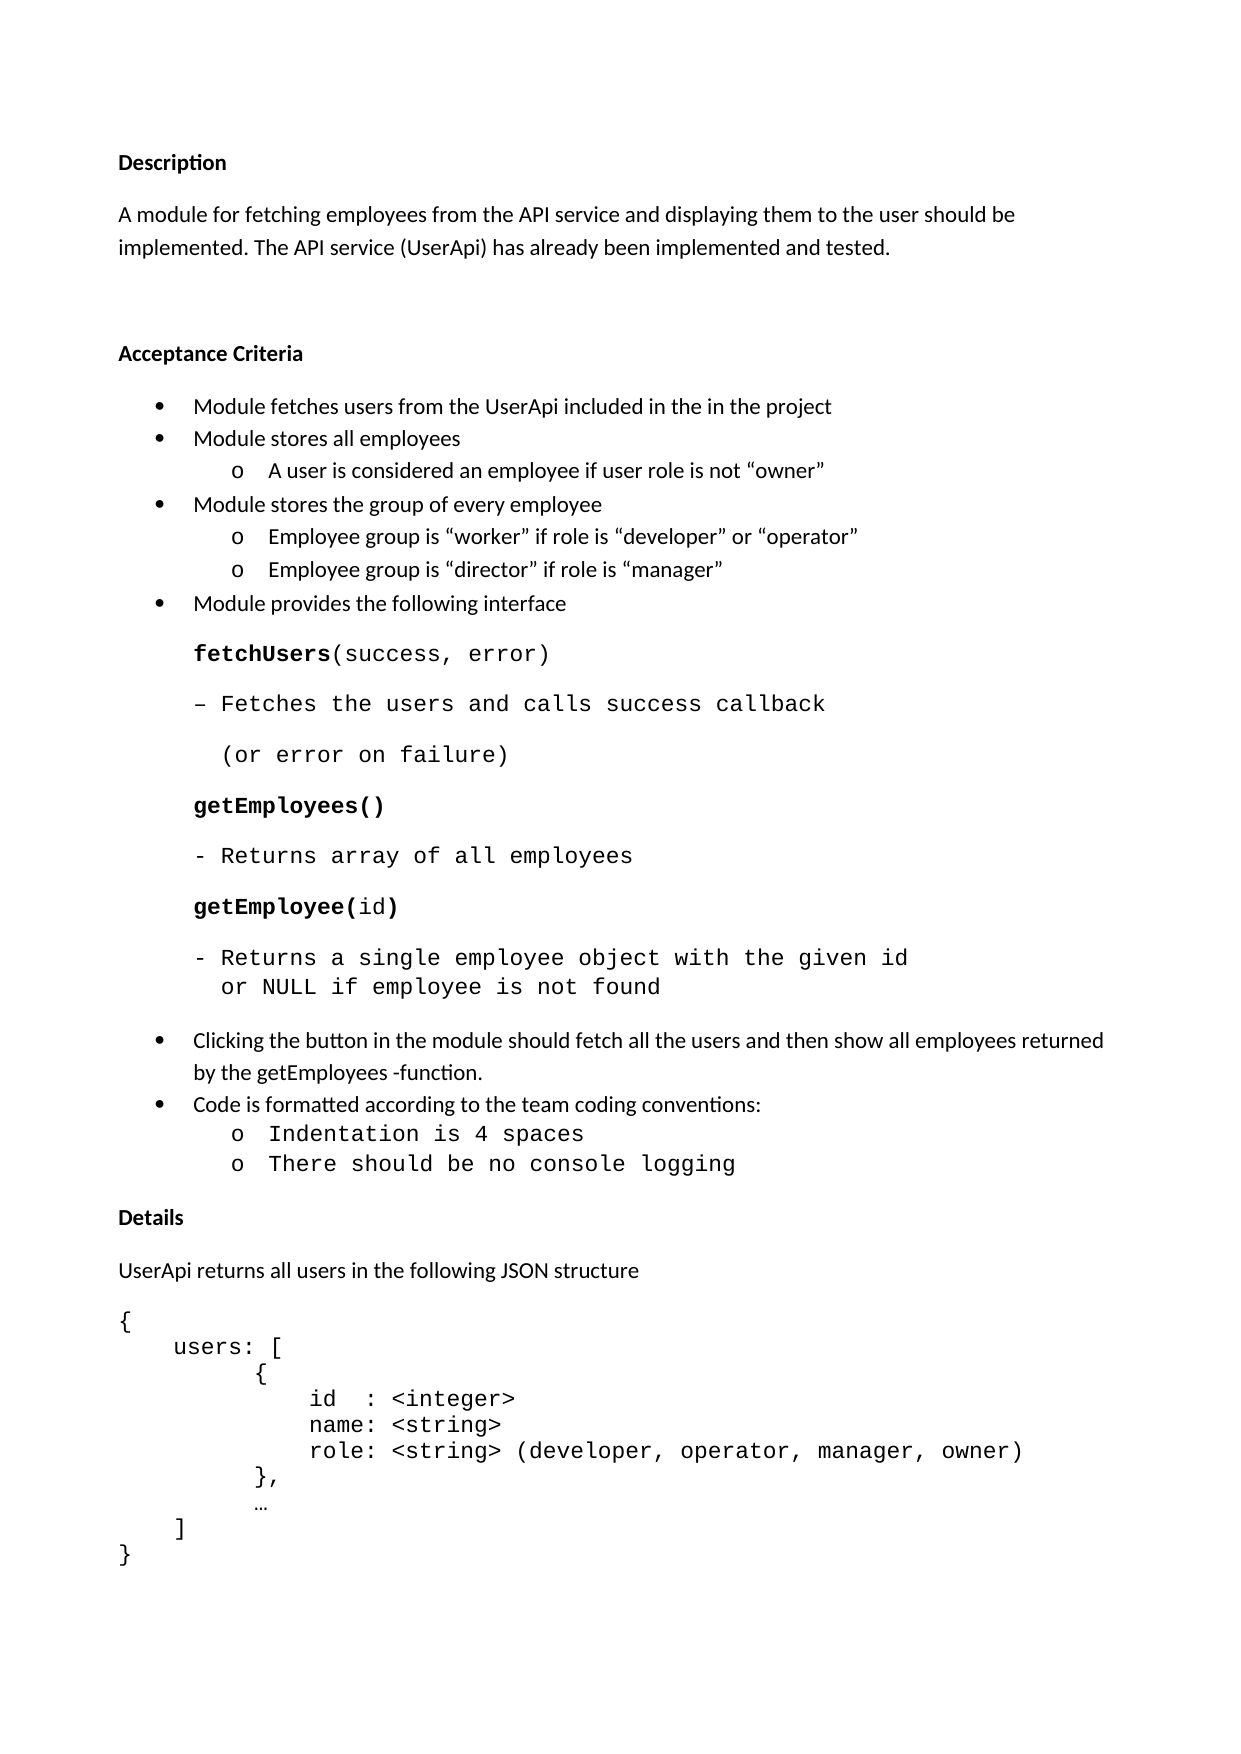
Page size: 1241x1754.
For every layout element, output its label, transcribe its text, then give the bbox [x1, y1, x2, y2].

text UserApi returns all users in the following JSON structure [118, 1256, 1122, 1284]
text ] [118, 1517, 1122, 1543]
list Module stores all employees [156, 424, 1122, 452]
text Details [118, 1203, 1122, 1231]
text Description [118, 148, 1122, 176]
text id : <integer> [118, 1387, 1122, 1413]
list Indentation is 4 spaces [231, 1123, 1122, 1149]
text } [118, 1543, 1122, 1569]
text fetchUsers(success, error) [193, 642, 1122, 668]
text … [118, 1491, 1122, 1517]
list A user is considered an employee if user role is not “owner” [231, 456, 1122, 485]
text getEmployees() [193, 794, 1122, 820]
list There should be no console logging [231, 1153, 1122, 1178]
list Module stores the group of every employee [156, 490, 1122, 518]
list Code is formatted according to the team coding conventions: [156, 1091, 1122, 1119]
text name: <string> [118, 1413, 1122, 1439]
list Clicking the button in the module should fetch all the users and then show all employees returned by the getEmployees -function. [156, 1026, 1122, 1086]
text - Returns array of all employees [193, 844, 1122, 871]
text (or error on failure) [193, 743, 1122, 769]
list Employee group is “worker” if role is “developer” or “operator” [231, 522, 1122, 551]
text { [118, 1309, 1122, 1335]
text { [118, 1361, 1122, 1387]
list Module provides the following interface [156, 589, 1122, 617]
text Acceptance Criteria [118, 339, 1122, 367]
text }, [118, 1465, 1122, 1491]
list Module fetches users from the UserApi included in the in the project [156, 392, 1122, 420]
text role: <string> (developer, operator, manager, owner) [118, 1439, 1122, 1465]
text getEmployee(id) [193, 895, 1122, 921]
text – Fetches the users and calls success callback [193, 693, 1122, 719]
text A module for fetching employees from the API service and displaying them to the user should be implemented. The API service (UserApi) has already been implemented and tested. [118, 201, 1122, 261]
text - Returns a single employee object with the given id or NULL if employee is not found [193, 946, 1122, 1002]
list Employee group is “director” if role is “manager” [231, 556, 1122, 585]
text users: [ [118, 1335, 1122, 1361]
